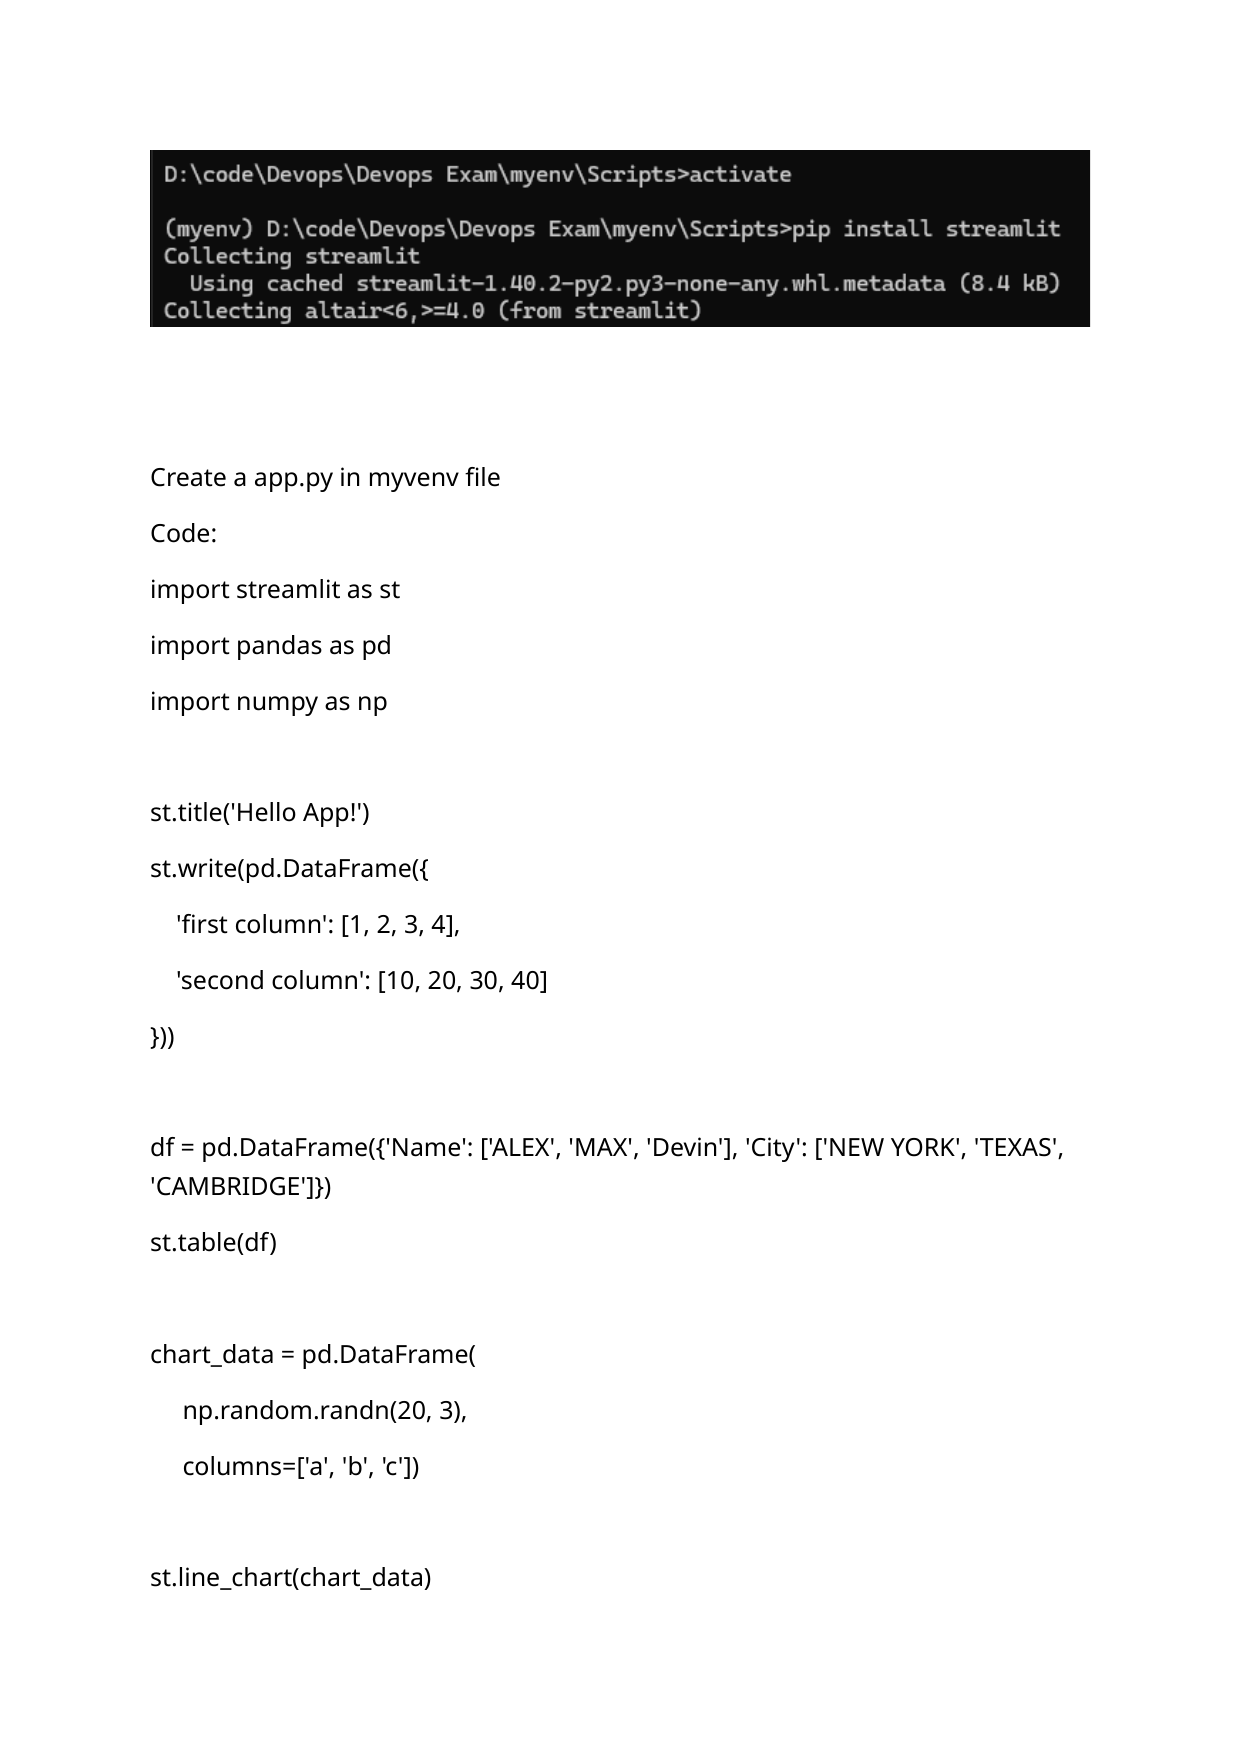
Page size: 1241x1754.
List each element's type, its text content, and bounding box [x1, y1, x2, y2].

text st.line_chart(chart_data) [150, 1560, 1090, 1594]
text 'second column': [10, 20, 30, 40] [150, 962, 1090, 996]
text st.table(df) [150, 1225, 1090, 1259]
text 'first column': [1, 2, 3, 4], [150, 906, 1090, 941]
text np.random.randn(20, 3), [150, 1392, 1090, 1426]
text })) [150, 1018, 1090, 1052]
text df = pd.DataFrame({'Name': ['ALEX', 'MAX', 'Devin'], 'City': ['NEW YORK', 'TEXAS', 'CAMBRIDGE']}) [150, 1130, 1090, 1203]
text Code: [150, 516, 1090, 550]
text st.title('Hello App!') [150, 795, 1090, 829]
text chart_data = pd.DataFrame( [150, 1336, 1090, 1371]
text import numpy as np [150, 683, 1090, 717]
picture [150, 150, 1091, 327]
text columns=['a', 'b', 'c']) [150, 1448, 1090, 1482]
text import pandas as pd [150, 627, 1090, 661]
text import streamlit as st [150, 571, 1090, 606]
text st.write(pd.DataFrame({ [150, 851, 1090, 885]
text Create a app.py in myvenv file [150, 460, 1090, 494]
